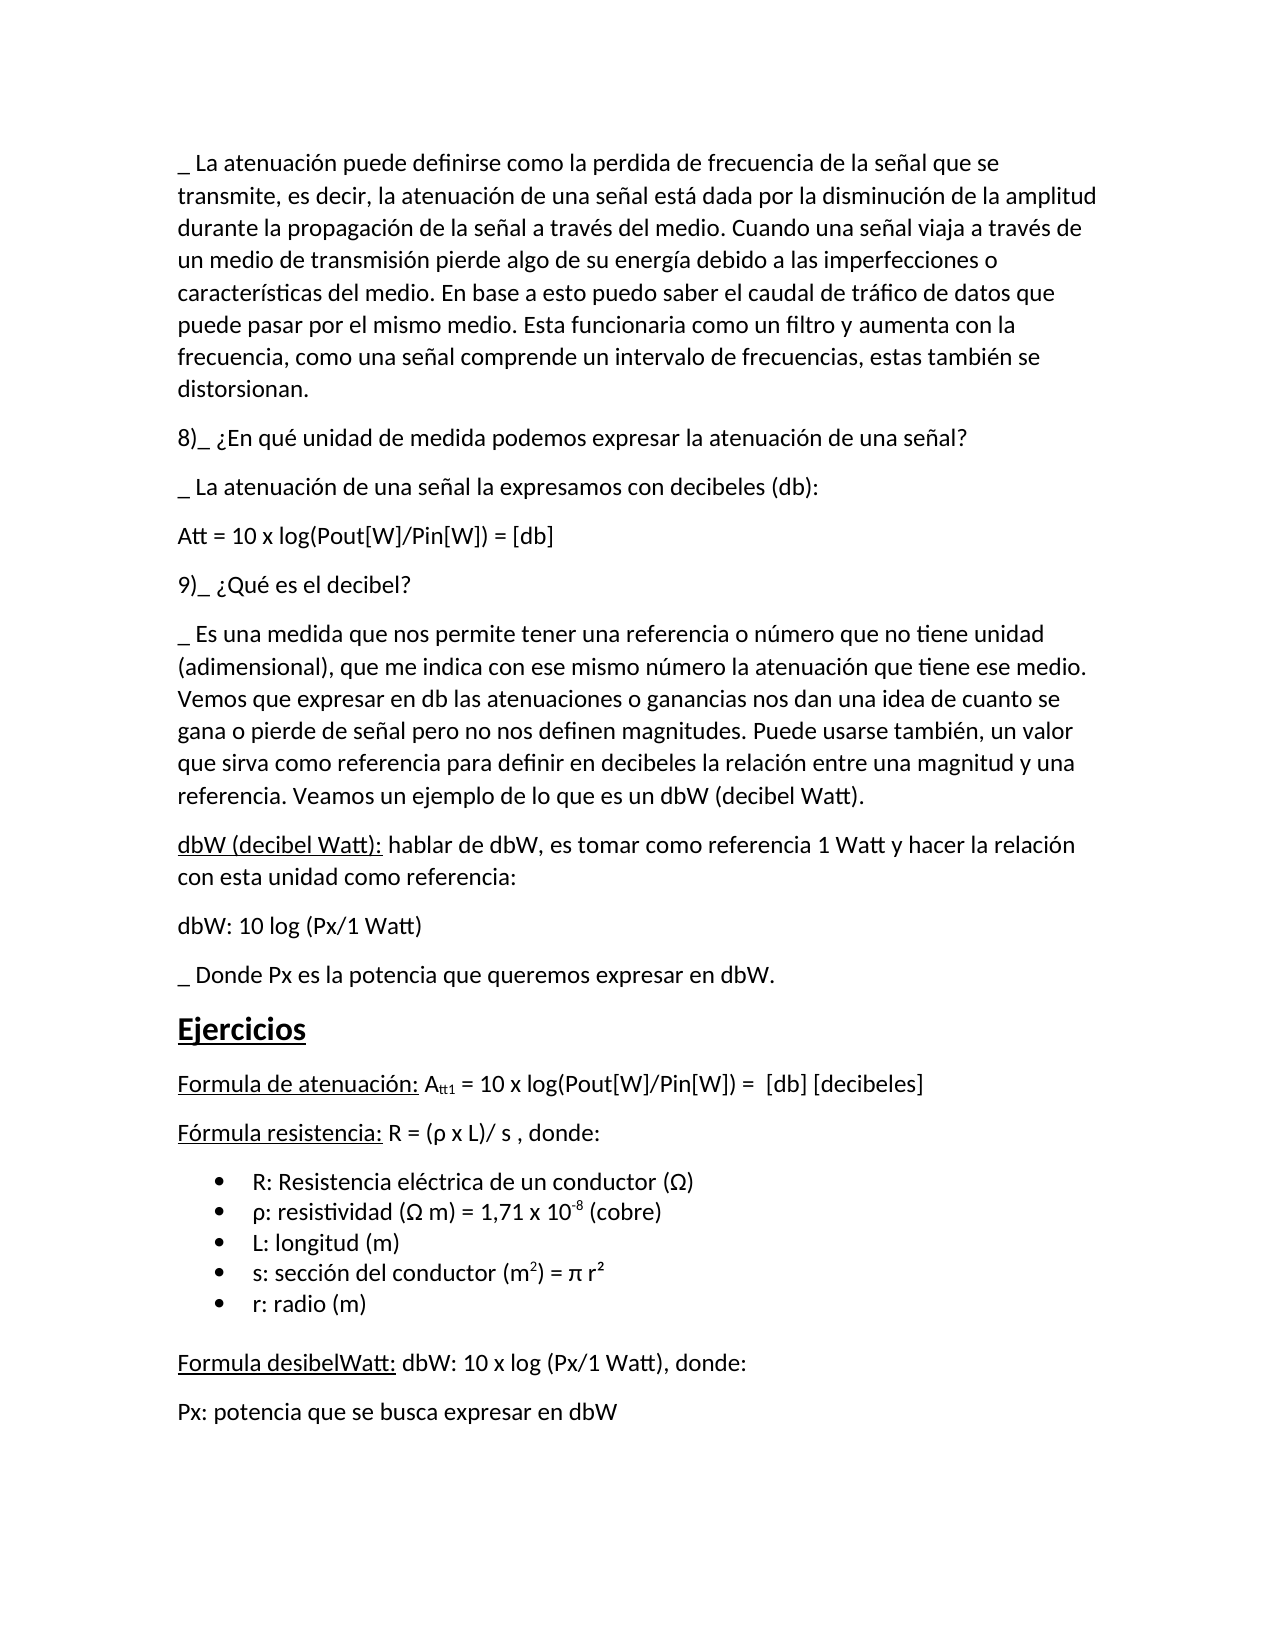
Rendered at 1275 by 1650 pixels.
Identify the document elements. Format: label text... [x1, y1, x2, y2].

list ρ: resistividad (Ω m) = 1,71 x 10-8 (cobre) [215, 1196, 1098, 1227]
text Px: potencia que se busca expresar en dbW [177, 1396, 1098, 1427]
list L: longitud (m) [215, 1227, 1098, 1257]
text _ Es una medida que nos permite tener una referencia o número que no tiene unidad (adimensional), que me indica con ese mismo número la atenuación que tiene ese medio. Vemos que expresar en db las atenuaciones o ganancias nos dan una idea de cuanto se gana o pierde de señal pero no nos definen magnitudes. Puede usarse también, un valor que sirva como referencia para definir en decibeles la relación entre una magnitud y una referencia. Veamos un ejemplo de lo que es un dbW (decibel Watt). [177, 618, 1098, 810]
text Formula desibelWatt: dbW: 10 x log (Px/1 Watt), donde: [177, 1347, 1098, 1378]
text _ La atenuación puede definirse como la perdida de frecuencia de la señal que se transmite, es decir, la atenuación de una señal está dada por la disminución de la amplitud durante la propagación de la señal a través del medio. Cuando una señal viaja a través de un medio de transmisión pierde algo de su energía debido a las imperfecciones o características del medio. En base a esto puedo saber el caudal de tráfico de datos que puede pasar por el mismo medio. Esta funcionaria como un filtro y aumenta con la frecuencia, como una señal comprende un intervalo de frecuencias, estas también se distorsionan. [177, 148, 1098, 404]
text Formula de atenuación: Att1 = 10 x log(Pout[W]/Pin[W]) = [db] [decibeles] [177, 1068, 1098, 1098]
text Att = 10 x log(Pout[W]/Pin[W]) = [db] [177, 521, 1098, 551]
text 9)_ ¿Qué es el decibel? [177, 569, 1098, 600]
list R: Resistencia eléctrica de un conductor (Ω) [215, 1166, 1098, 1196]
text 8)_ ¿En qué unidad de medida podemos expresar la atenuación de una señal? [177, 423, 1098, 453]
list s: sección del conductor (m2) = π r² [215, 1257, 1098, 1288]
text Fórmula resistencia: R = (ρ x L)/ s , donde: [177, 1117, 1098, 1147]
text _ Donde Px es la potencia que queremos expresar en dbW. [177, 959, 1098, 989]
list r: radio (m) [215, 1288, 1098, 1318]
text Ejercicios [177, 1008, 1098, 1049]
text _ La atenuación de una señal la expresamos con decibeles (db): [177, 472, 1098, 502]
text dbW: 10 log (Px/1 Watt) [177, 910, 1098, 941]
text dbW (decibel Watt): hablar de dbW, es tomar como referencia 1 Watt y hacer la relación con esta unidad como referencia: [177, 829, 1098, 892]
